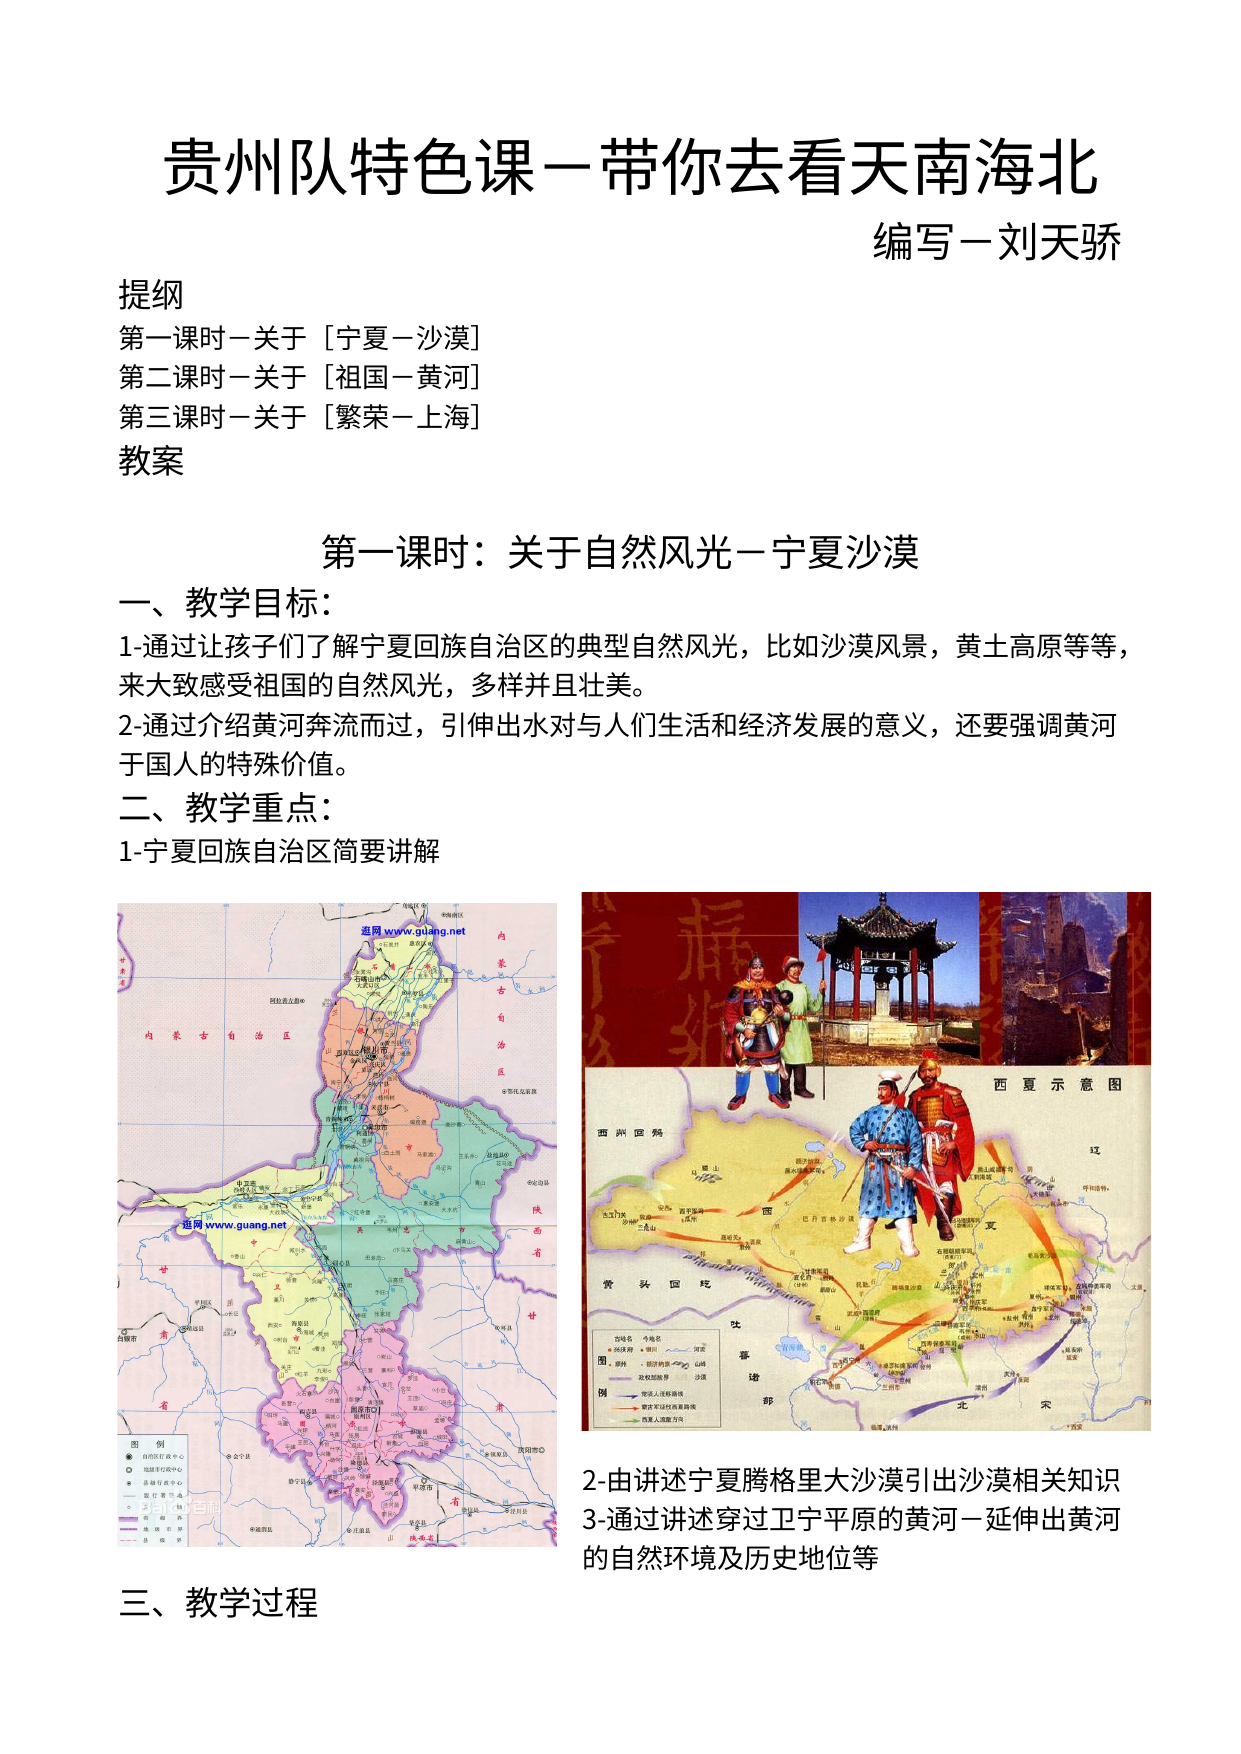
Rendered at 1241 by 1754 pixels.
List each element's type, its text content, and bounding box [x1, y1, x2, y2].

text 第三课时－关于［繁荣－上海］ [118, 396, 1122, 435]
text 1-宁夏回族自治区简要讲解 [118, 830, 1122, 869]
text 第一课时：关于自然风光－宁夏沙漠 [118, 522, 1122, 577]
text 三、教学过程 [118, 1576, 1122, 1625]
picture [581, 892, 1152, 1431]
text 2-通过介绍黄河奔流而过，引伸出水对与人们生活和经济发展的意义，还要强调黄河于国人的特殊价值。 [118, 703, 1122, 782]
text 第一课时－关于［宁夏－沙漠］ [118, 317, 1122, 356]
text 3-通过讲述穿过卫宁平原的黄河－延伸出黄河的自然环境及历史地位等 [118, 1498, 1122, 1576]
text 编写－刘天骄 [118, 209, 1122, 269]
text 1-通过让孩子们了解宁夏回族自治区的典型自然风光，比如沙漠风景，黄土高原等等，来大致感受祖国的自然风光，多样并且壮美。 [118, 625, 1122, 703]
text 教案 [118, 435, 1122, 483]
text 提纲 [118, 269, 1122, 317]
text 贵州队特色课－带你去看天南海北 [118, 118, 1122, 209]
picture [117, 903, 557, 1547]
text 一、教学目标： [118, 577, 1122, 625]
text 二、教学重点： [118, 782, 1122, 830]
text 第二课时－关于［祖国－黄河］ [118, 356, 1122, 396]
